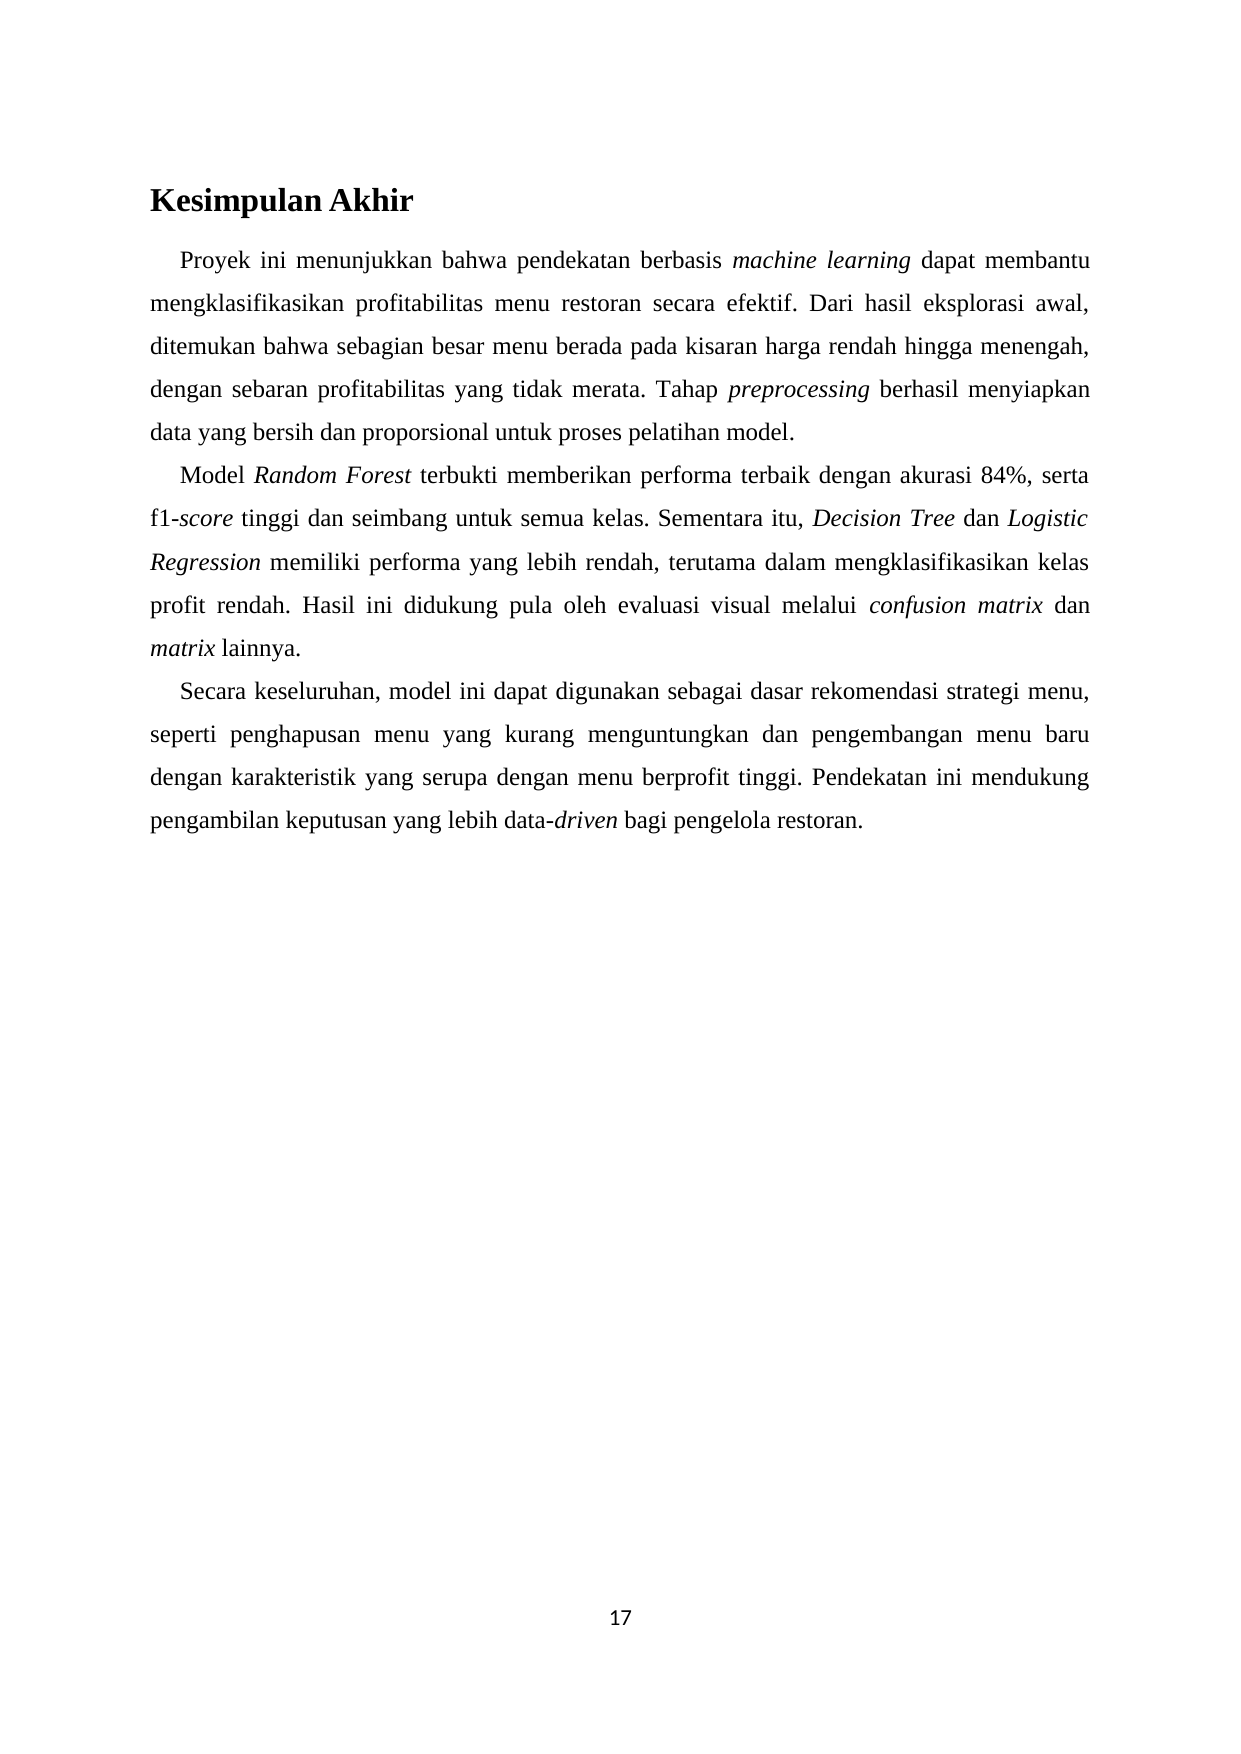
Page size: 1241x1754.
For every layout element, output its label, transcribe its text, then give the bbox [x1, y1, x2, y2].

text Proyek ini menunjukkan bahwa pendekatan berbasis machine learning dapat membantu mengklasifikasikan profitabilitas menu restoran secara efektif. Dari hasil eksplorasi awal, ditemukan bahwa sebagian besar menu berada pada kisaran harga rendah hingga menengah, dengan sebaran profitabilitas yang tidak merata. Tahap preprocessing berhasil menyiapkan data yang bersih dan proporsional untuk proses pelatihan model. [150, 245, 1090, 446]
text Model Random Forest terbukti memberikan performa terbaik dengan akurasi 84%, serta f1-score tinggi dan seimbang untuk semua kelas. Sementara itu, Decision Tree dan Logistic Regression memiliki performa yang lebih rendah, terutama dalam mengklasifikasikan kelas profit rendah. Hasil ini didukung pula oleh evaluasi visual melalui confusion matrix dan matrix lainnya. [150, 460, 1090, 662]
subtitle Kesimpulan Akhir [150, 180, 1090, 218]
text Secara keseluruhan, model ini dapat digunakan sebagai dasar rekomendasi strategi menu, seperti penghapusan menu yang kurang menguntungkan dan pengembangan menu baru dengan karakteristik yang serupa dengan menu berprofit tinggi. Pendekatan ini mendukung pengambilan keputusan yang lebih data-driven bagi pengelola restoran. [150, 676, 1090, 834]
